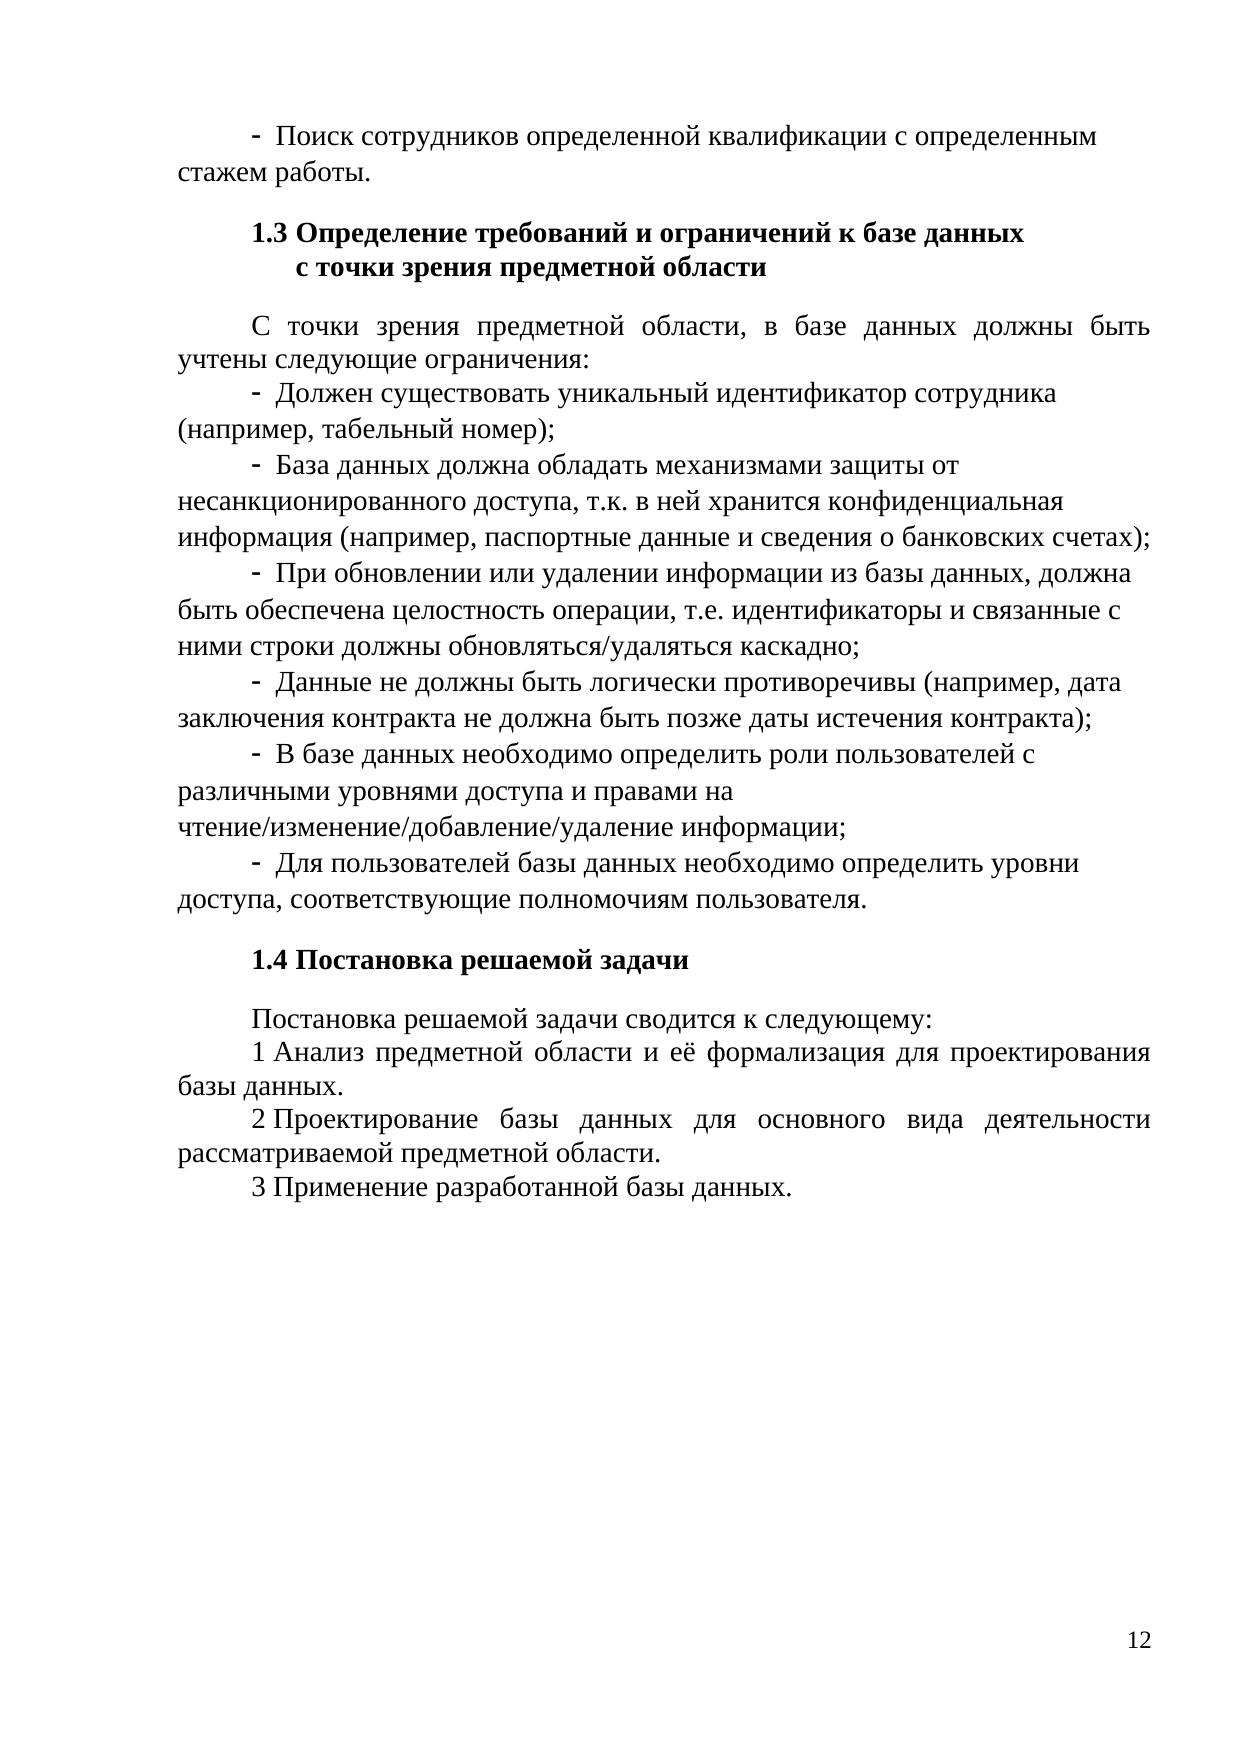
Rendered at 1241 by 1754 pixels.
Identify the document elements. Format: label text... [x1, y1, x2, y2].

text Данные не должны быть логически противоречивы (например, дата заключения контракта не должна быть позже даты истечения контракта); [177, 664, 1152, 734]
text В базе данных необходимо определить роли пользователей с различными уровнями доступа и правами на чтение/изменение/добавление/удаление информации; [177, 737, 1152, 842]
text Проектирование базы данных для основного вида деятельности рассматриваемой предметной области. [177, 1102, 1152, 1169]
text Поиск сотрудников определенной квалификации с определенным стажем работы. [177, 118, 1152, 188]
text Определение требований и ограничений к базе данных с точки зрения предметной области [251, 216, 1152, 283]
text База данных должна обладать механизмами защиты от несанкционированного доступа, т.к. в ней хранится конфиденциальная информация (например, паспортные данные и сведения о банковских счетах); [177, 447, 1152, 553]
text Постановка решаемой задачи сводится к следующему: [177, 1001, 1152, 1034]
text Должен существовать уникальный идентификатор сотрудника (например, табельный номер); [177, 375, 1152, 444]
text Постановка решаемой задачи [251, 942, 1152, 976]
text Для пользователей базы данных необходимо определить уровни доступа, соответствующие полномочиям пользователя. [177, 845, 1152, 915]
text При обновлении или удалении информации из базы данных, должна быть обеспечена целостность операции, т.е. идентификаторы и связанные с ними строки должны обновляться/удаляться каскадно; [177, 556, 1152, 662]
list Анализ предметной области и её формализация для проектирования базы данных. [177, 1034, 1152, 1102]
text Применение разработанной базы данных. [177, 1169, 1152, 1202]
text С точки зрения предметной области, в базе данных должны быть учтены следующие ограничения: [177, 308, 1152, 375]
